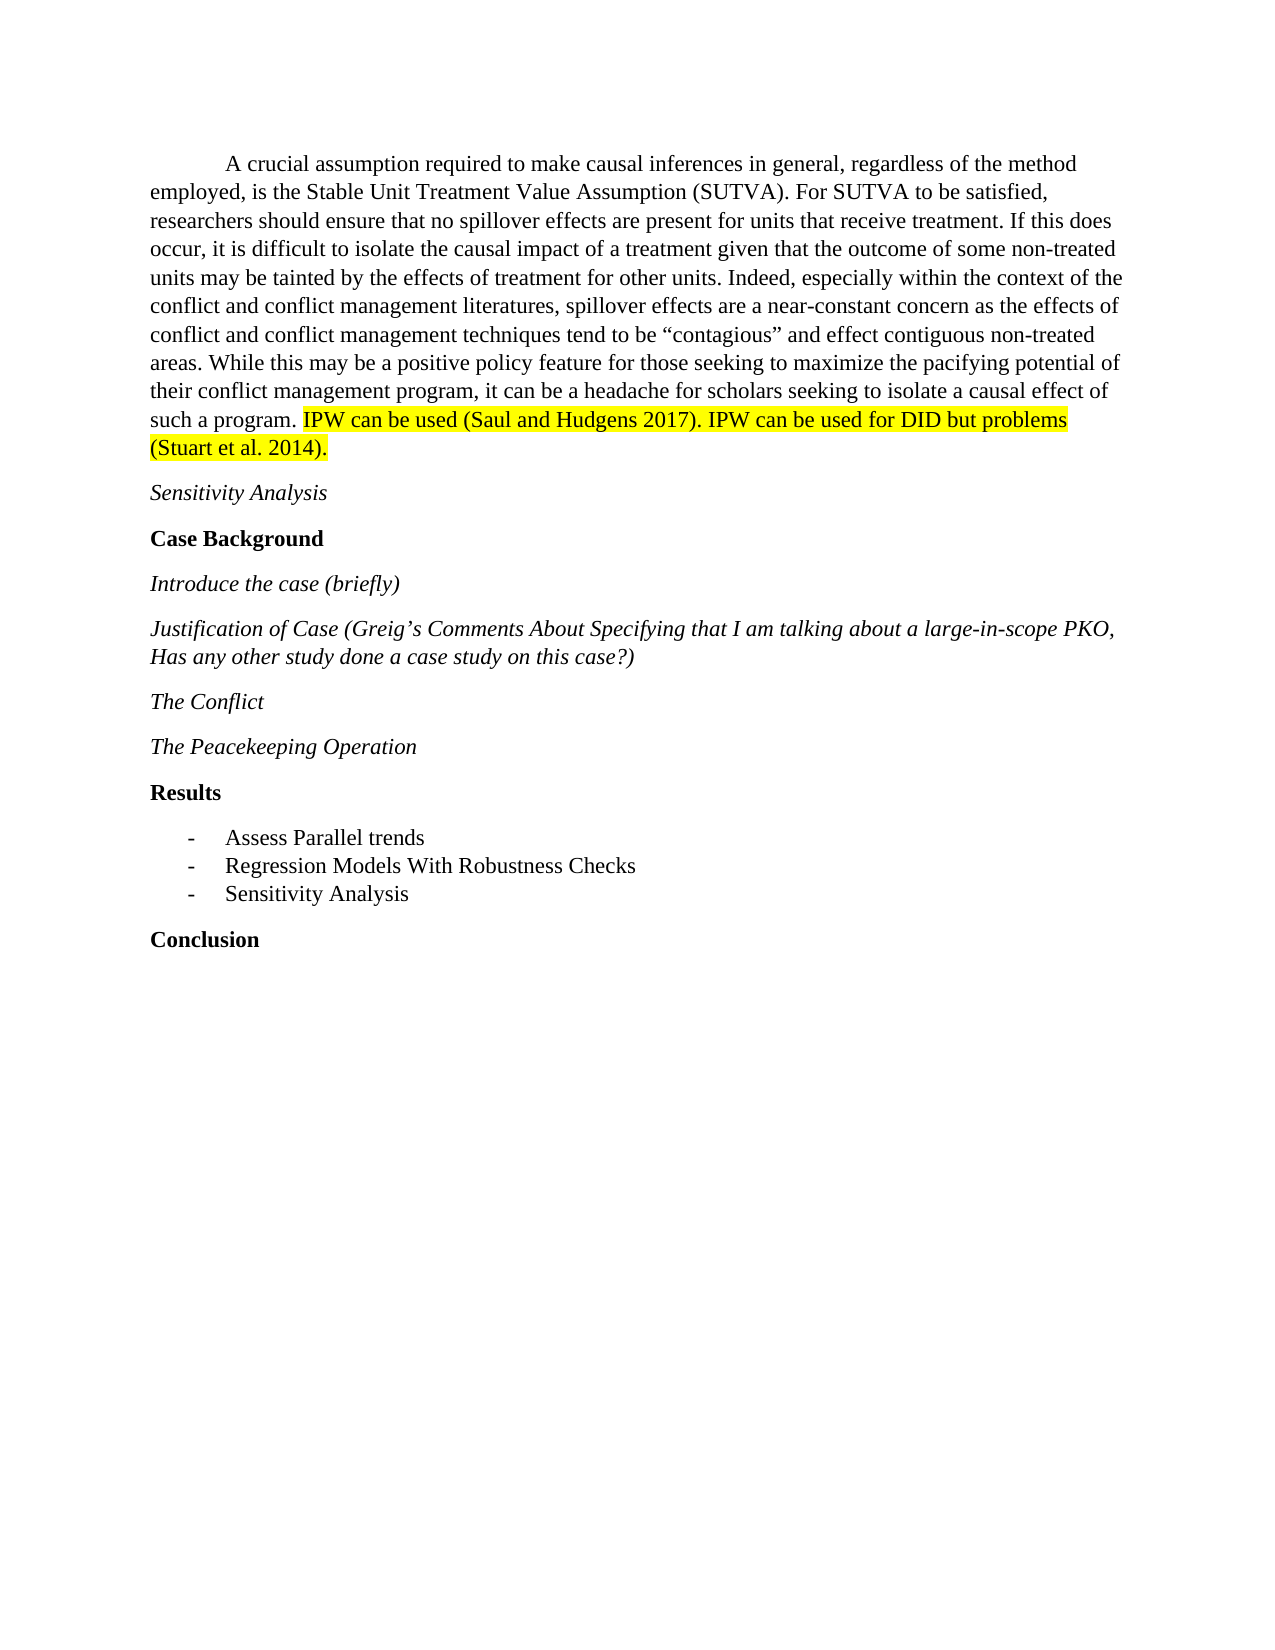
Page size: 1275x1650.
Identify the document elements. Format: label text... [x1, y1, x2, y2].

text Conclusion [150, 926, 1125, 952]
text Introduce the case (briefly) [150, 570, 1125, 596]
text Justification of Case (Greig’s Comments About Specifying that I am talking about a large-in-scope PKO, Has any other study done a case study on this case?) [150, 615, 1125, 669]
text The Peacekeeping Operation [150, 733, 1125, 760]
list Regression Models With Robustness Checks [187, 852, 1125, 878]
list Sensitivity Analysis [187, 881, 1125, 907]
text The Conflict [150, 688, 1125, 715]
text Case Background [150, 524, 1125, 551]
text Sensitivity Analysis [150, 479, 1125, 506]
text Results [150, 778, 1125, 805]
list Assess Parallel trends [187, 824, 1125, 850]
